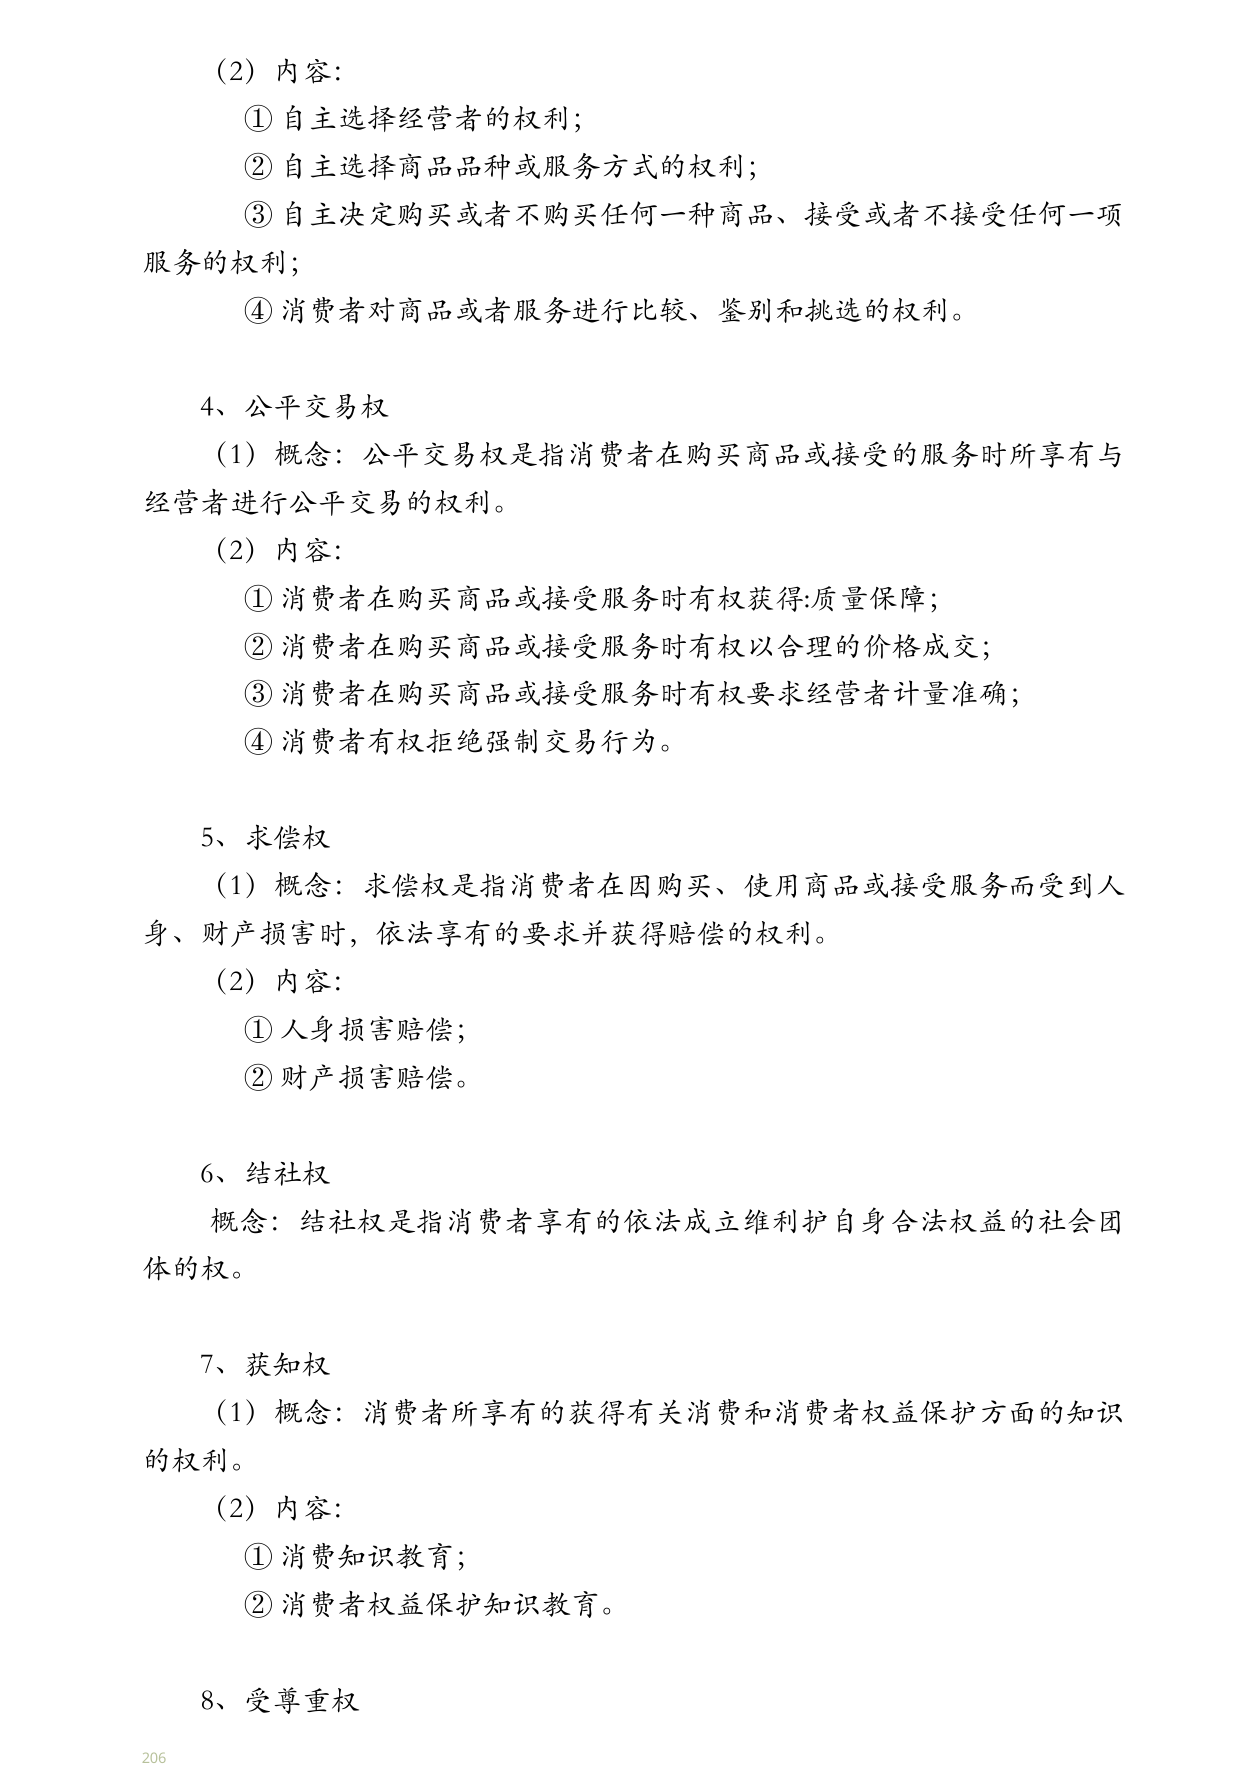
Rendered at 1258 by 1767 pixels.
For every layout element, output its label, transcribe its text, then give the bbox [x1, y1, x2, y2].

text 概念：结社权是指消费者享有的依法成立维利护自身合法权益的社会团体的权。 [142, 1192, 1127, 1287]
text ②财产损害赔偿。 [142, 1048, 1127, 1096]
text （2）内容： [142, 1479, 1127, 1527]
text ①消费知识教育； [142, 1527, 1127, 1575]
text ②消费者权益保护知识教育。 [142, 1575, 1127, 1623]
text （2）内容： [142, 952, 1127, 1000]
list 求偿权 [142, 808, 1127, 856]
text ④消费者有权拒绝强制交易行为。 [142, 712, 1127, 760]
text ①消费者在购买商品或接受服务时有权获得:质量保障； [142, 569, 1127, 617]
text （2）内容： [142, 521, 1127, 569]
text （1）概念：消费者所享有的获得有关消费和消费者权益保护方面的知识的权利。 [142, 1383, 1127, 1479]
list 公平交易权 [142, 377, 1127, 425]
text ②消费者在购买商品或接受服务时有权以合理的价格成交； [142, 617, 1127, 664]
text ④消费者对商品或者服务进行比较、鉴别和挑选的权利。 [142, 281, 1127, 329]
list 获知权 [142, 1335, 1127, 1383]
text （1）概念：求偿权是指消费者在因购买、使用商品或接受服务而受到人身、财产损害时，依法享有的要求并获得赔偿的权利。 [142, 856, 1127, 952]
text （2）内容： [142, 42, 1127, 89]
text ②自主选择商品品种或服务方式的权利； [142, 137, 1127, 185]
text ③自主决定购买或者不购买任何一种商品、接受或者不接受任何一项服务的权利； [142, 185, 1127, 281]
text ①人身损害赔偿； [142, 1000, 1127, 1048]
text ①自主选择经营者的权利； [142, 89, 1127, 137]
list 受尊重权 [142, 1671, 1127, 1719]
list 结社权 [142, 1144, 1127, 1192]
text （1）概念：公平交易权是指消费者在购买商品或接受的服务时所享有与经营者进行公平交易的权利。 [142, 425, 1127, 521]
text ③消费者在购买商品或接受服务时有权要求经营者计量准确； [142, 664, 1127, 712]
